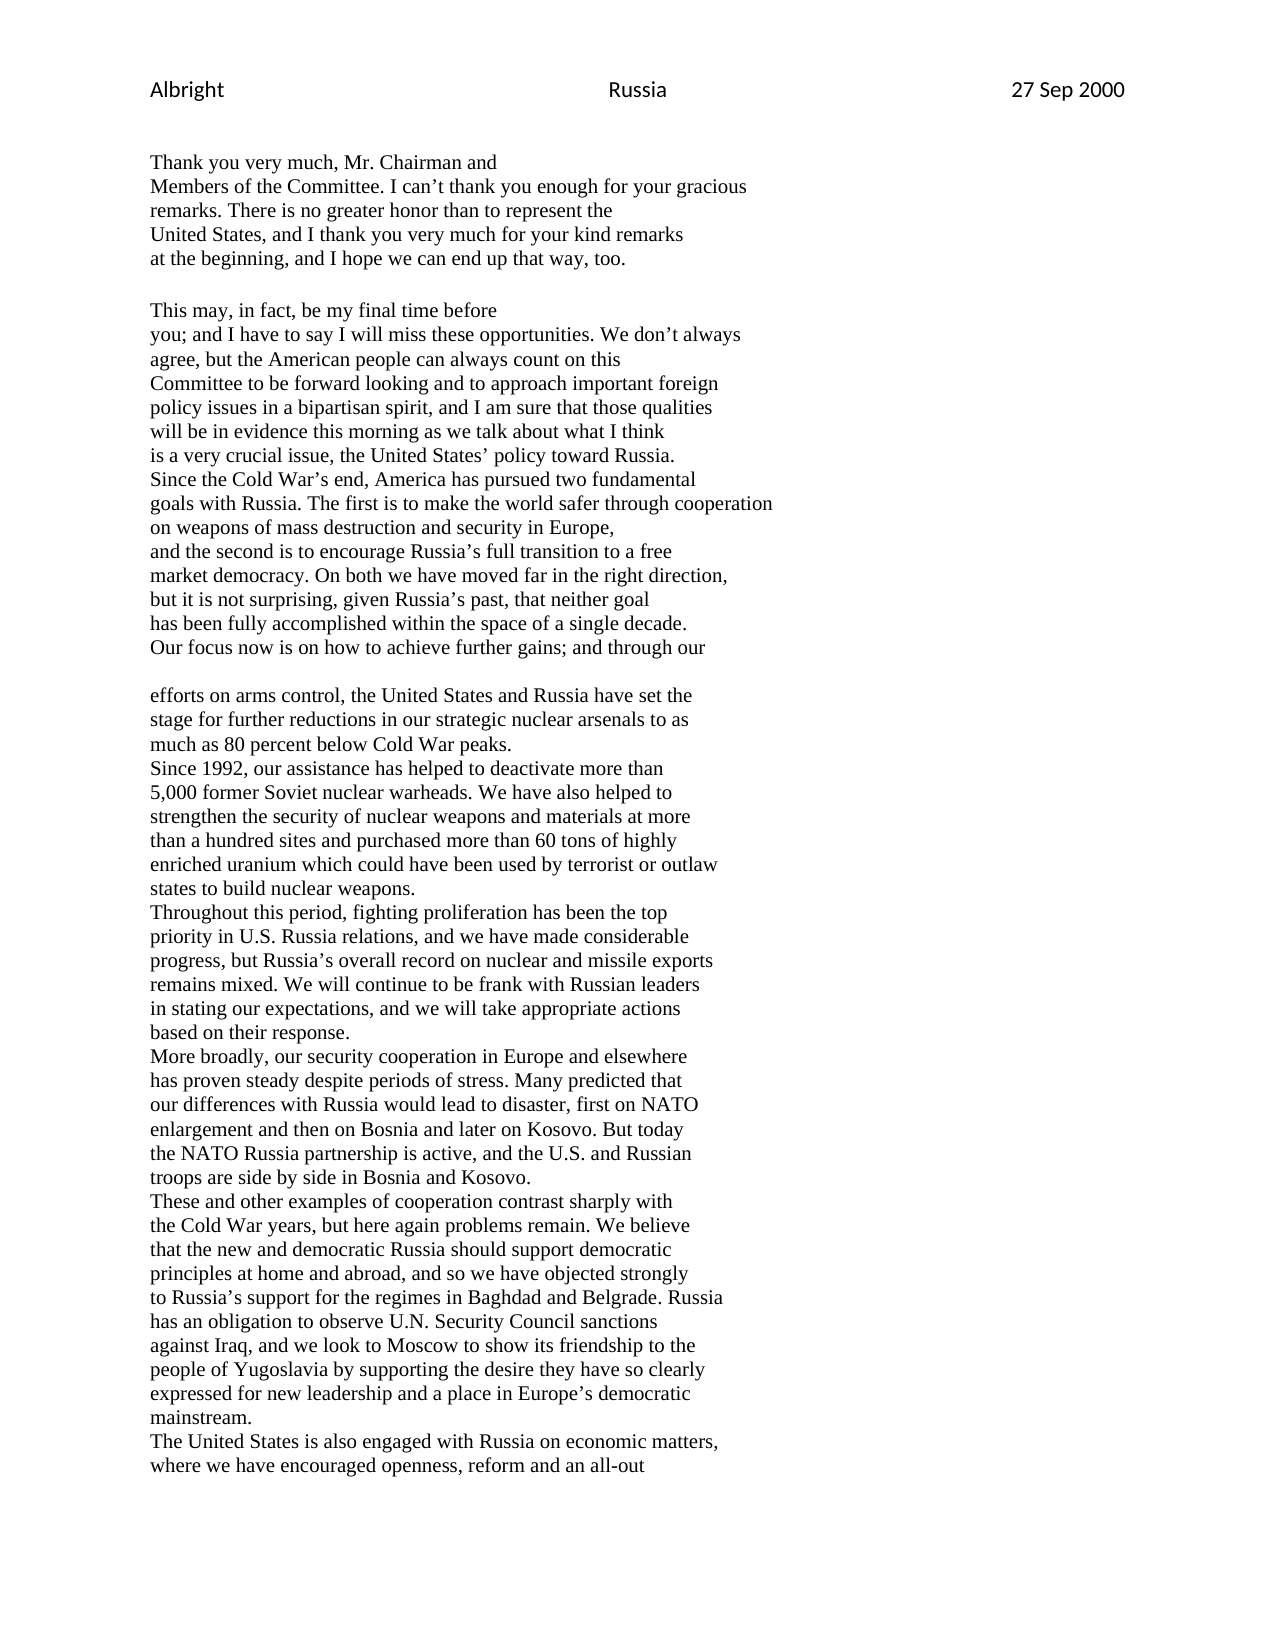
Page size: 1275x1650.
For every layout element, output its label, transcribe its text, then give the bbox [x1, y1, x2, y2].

text where we have encouraged openness, reform and an all-out [150, 1453, 1125, 1477]
text priority in U.S. Russia relations, and we have made considerable [150, 924, 1125, 948]
text These and other examples of cooperation contrast sharply with [150, 1189, 1125, 1213]
text troops are side by side in Bosnia and Kosovo. [150, 1164, 1125, 1189]
text United States, and I thank you very much for your kind remarks [150, 222, 1125, 246]
text strengthen the security of nuclear weapons and materials at more [150, 804, 1125, 828]
text our differences with Russia would lead to disaster, first on NATO [150, 1092, 1125, 1116]
text based on their response. [150, 1020, 1125, 1044]
text on weapons of mass destruction and security in Europe, [150, 515, 1125, 539]
text 5,000 former Soviet nuclear warheads. We have also helped to [150, 779, 1125, 804]
text efforts on arms control, the United States and Russia have set the [150, 683, 1125, 707]
text mainstream. [150, 1405, 1125, 1429]
text enlargement and then on Bosnia and later on Kosovo. But today [150, 1116, 1125, 1141]
text has an obligation to observe U.N. Security Council sanctions [150, 1309, 1125, 1333]
text Since 1992, our assistance has helped to deactivate more than [150, 756, 1125, 779]
text Thank you very much, Mr. Chairman and [150, 150, 1125, 174]
text to Russia’s support for the regimes in Baghdad and Belgrade. Russia [150, 1285, 1125, 1309]
text stage for further reductions in our strategic nuclear arsenals to as [150, 707, 1125, 731]
text Our focus now is on how to achieve further gains; and through our [150, 635, 1125, 659]
text is a very crucial issue, the United States’ policy toward Russia. [150, 443, 1125, 467]
text in stating our expectations, and we will take appropriate actions [150, 996, 1125, 1020]
text This may, in fact, be my final time before [150, 298, 1125, 322]
text at the beginning, and I hope we can end up that way, too. [150, 246, 1125, 270]
text states to build nuclear weapons. [150, 876, 1125, 900]
text remains mixed. We will continue to be frank with Russian leaders [150, 972, 1125, 996]
text against Iraq, and we look to Moscow to show its friendship to the [150, 1333, 1125, 1357]
text Throughout this period, fighting proliferation has been the top [150, 900, 1125, 924]
text the Cold War years, but here again problems remain. We believe [150, 1213, 1125, 1237]
text Committee to be forward looking and to approach important foreign [150, 371, 1125, 394]
text has proven steady despite periods of stress. Many predicted that [150, 1068, 1125, 1092]
text agree, but the American people can always count on this [150, 346, 1125, 371]
text expressed for new leadership and a place in Europe’s democratic [150, 1381, 1125, 1405]
text Since the Cold War’s end, America has pursued two fundamental [150, 467, 1125, 491]
text enriched uranium which could have been used by terrorist or outlaw [150, 852, 1125, 876]
text than a hundred sites and purchased more than 60 tons of highly [150, 828, 1125, 852]
text will be in evidence this morning as we talk about what I think [150, 419, 1125, 443]
text much as 80 percent below Cold War peaks. [150, 731, 1125, 756]
text principles at home and abroad, and so we have objected strongly [150, 1261, 1125, 1285]
text has been fully accomplished within the space of a single decade. [150, 611, 1125, 635]
text More broadly, our security cooperation in Europe and elsewhere [150, 1044, 1125, 1068]
text policy issues in a bipartisan spirit, and I am sure that those qualities [150, 394, 1125, 419]
text people of Yugoslavia by supporting the desire they have so clearly [150, 1357, 1125, 1381]
text you; and I have to say I will miss these opportunities. We don’t always [150, 322, 1125, 346]
text Members of the Committee. I can’t thank you enough for your gracious [150, 174, 1125, 198]
text the NATO Russia partnership is active, and the U.S. and Russian [150, 1141, 1125, 1164]
text that the new and democratic Russia should support democratic [150, 1237, 1125, 1261]
text and the second is to encourage Russia’s full transition to a free [150, 539, 1125, 563]
text remarks. There is no greater honor than to represent the [150, 198, 1125, 222]
text The United States is also engaged with Russia on economic matters, [150, 1429, 1125, 1453]
text goals with Russia. The first is to make the world safer through cooperation [150, 491, 1125, 515]
text progress, but Russia’s overall record on nuclear and missile exports [150, 948, 1125, 972]
text market democracy. On both we have moved far in the right direction, [150, 563, 1125, 587]
text but it is not surprising, given Russia’s past, that neither goal [150, 587, 1125, 611]
